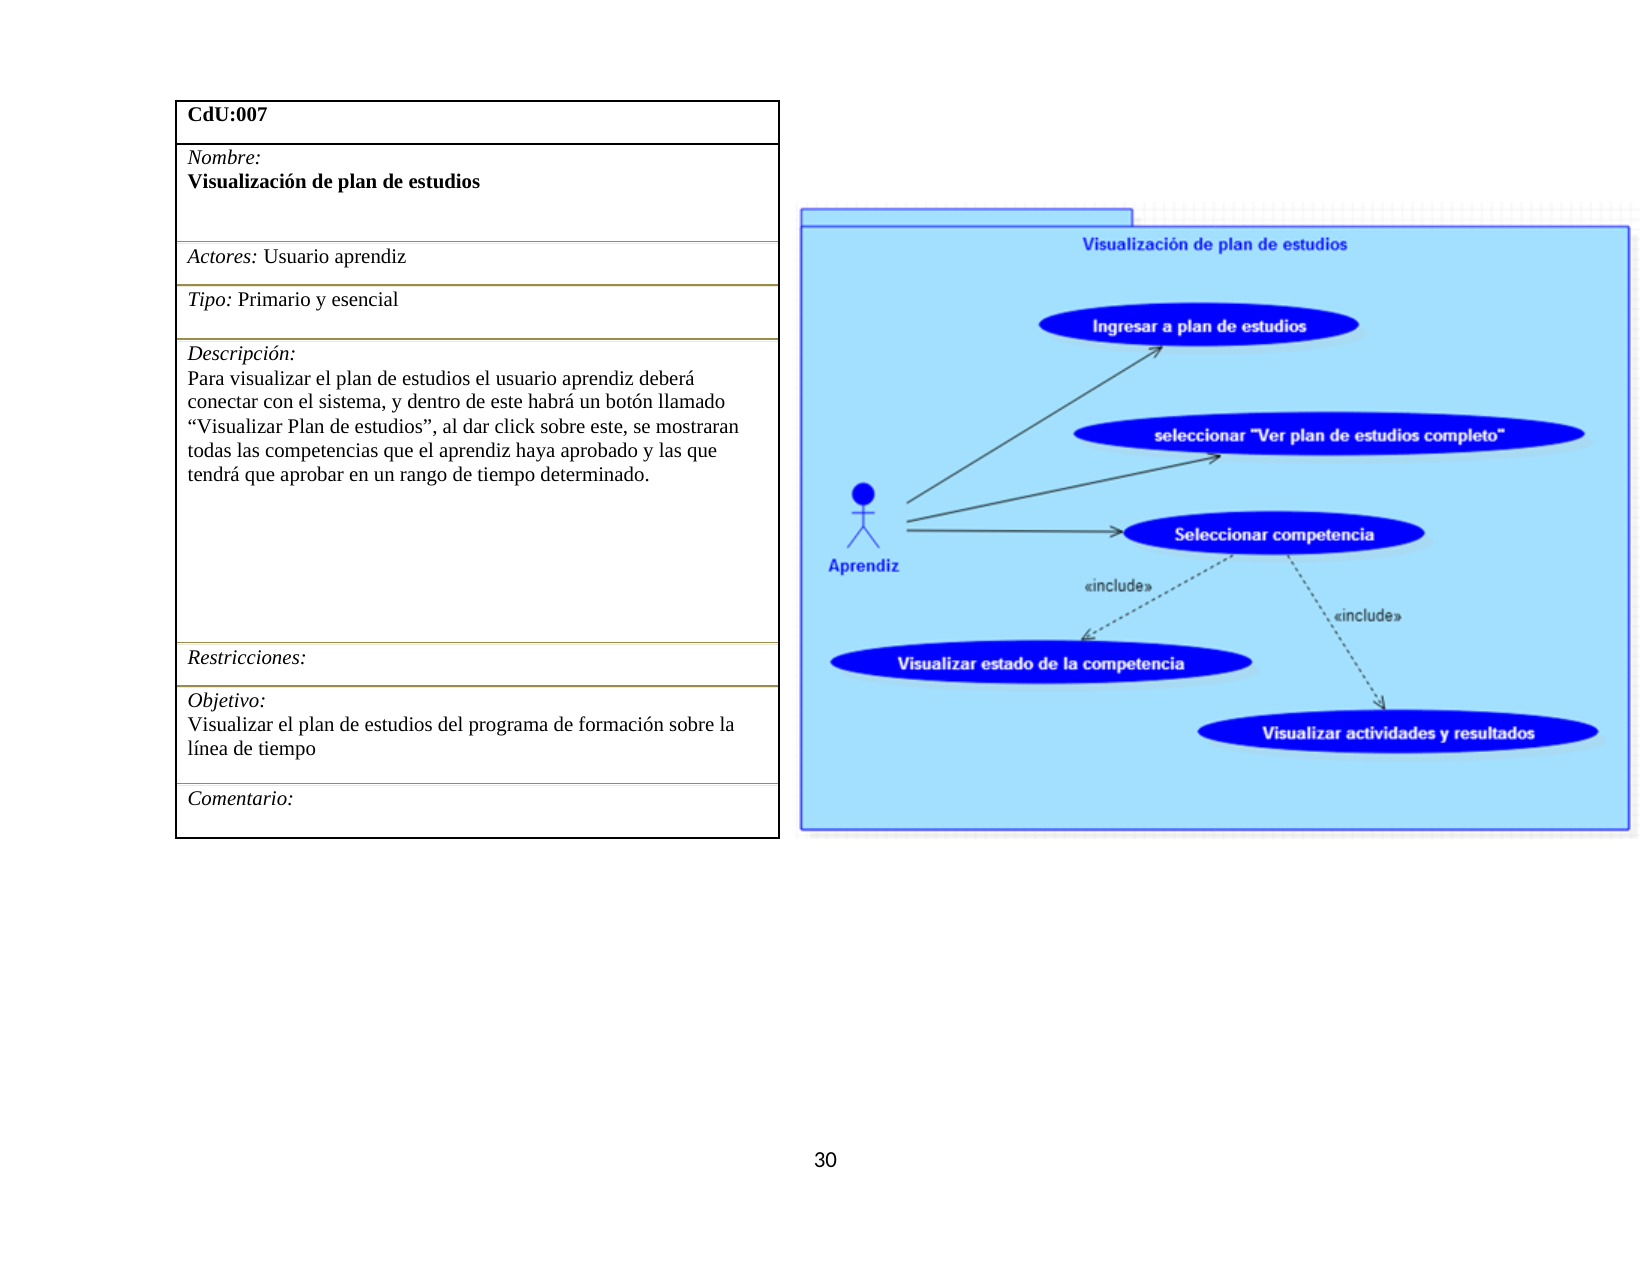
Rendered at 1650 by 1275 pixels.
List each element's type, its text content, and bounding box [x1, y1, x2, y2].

table_cell Tipo: Primario y esencial [177, 287, 778, 338]
table_cell Descripción: Para visualizar el plan de estudios el usuario aprendiz deberá conectar con el sistema, y dentro de este habrá un botón llamado “Visualizar Plan de estudios”, al dar click sobre este, se mostraran todas las competencias que el aprendiz haya aprobado y las que tendrá que aprobar en un rango de tiempo determinado. [177, 342, 778, 642]
table_cell Comentario: [177, 786, 778, 837]
table_cell Nombre: Visualización de plan de estudios [177, 145, 778, 241]
picture [795, 202, 1640, 839]
table_cell Actores: Usuario aprendiz [177, 244, 778, 284]
table_cell Objetivo: Visualizar el plan de estudios del programa de formación sobre la línea de tiempo [177, 688, 778, 783]
table_cell Restricciones: [177, 645, 778, 685]
table_header CdU:007 [177, 102, 778, 143]
